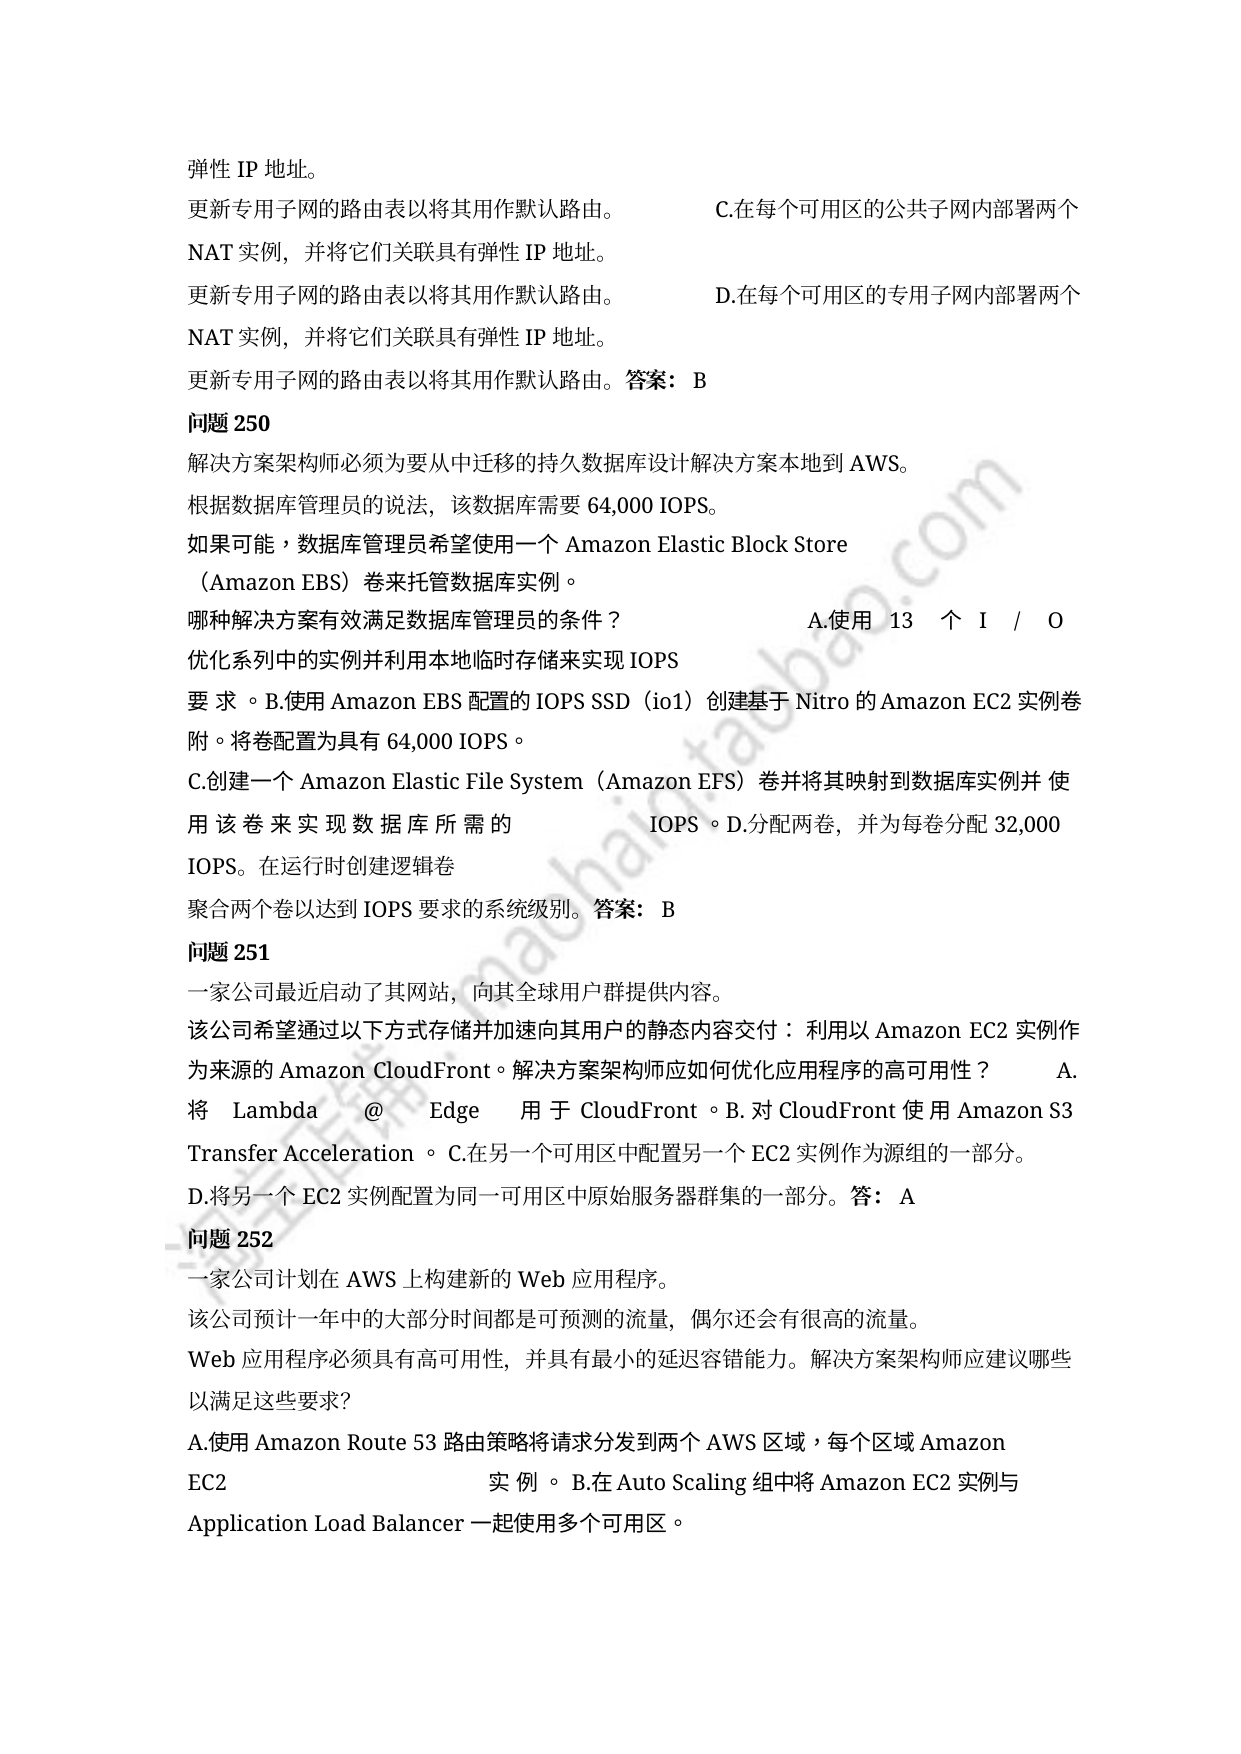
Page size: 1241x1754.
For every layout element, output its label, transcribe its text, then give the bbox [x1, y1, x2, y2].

text C.创建一个 Amazon Elastic File System（Amazon EFS）卷并将其映射到数据库实例并 使 用 该 卷 来 实 现 数 据 库 所 需 的 IOPS 。D.分配两卷，并为每卷分配 32,000 IOPS。在运行时创建逻辑卷 [187, 766, 1093, 881]
text 更新专用子网的路由表以将其用作默认路由。 C.在每个可用区的公共子网内部署两个 NAT 实例，并将它们关联具有弹性 IP 地址。 [187, 192, 1093, 267]
text 更新专用子网的路由表以将其用作默认路由。 D.在每个可用区的专用子网内部署两个 NAT 实例，并将它们关联具有弹性 IP 地址。 [187, 278, 1093, 352]
text D.将另一个 EC2 实例配置为同一可用区中原始服务器群集的一部分。答： A [187, 1179, 1093, 1211]
picture [165, 446, 1032, 1309]
text 问题 251 [187, 935, 1093, 967]
text 问题 252 [187, 1222, 1093, 1254]
text 哪种解决方案有效满足数据库管理员的条件？ A.使用 13 个 I / O 优化系列中的实例并利用本地临时存储来实现IOPS 要 求 。B.使用 Amazon EBS 配置的 IOPS SSD（io1）创建基于 Nitro 的 Amazon EC2 实例卷附。将卷配置为具有 64,000 IOPS。 [187, 605, 1093, 756]
text A.使用 Amazon Route 53 路由策略将请求分发到两个 AWS 区域，每个区域Amazon EC2 实 例 。 B.在 Auto Scaling 组中将 Amazon EC2 实例与 Application Load Balancer 一起使用多个可用区。 [187, 1427, 1093, 1537]
text 聚合两个卷以达到 IOPS 要求的系统级别。答案： B [187, 892, 1093, 924]
text 如果可能，数据库管理员希望使用一个 Amazon Elastic Block Store [187, 529, 1093, 558]
text 问题 250 [187, 406, 1093, 437]
text 更新专用子网的路由表以将其用作默认路由。答案： B [187, 363, 1093, 395]
text 一家公司最近启动了其网站，向其全球用户群提供内容。 [187, 975, 1093, 1007]
text 该公司希望通过以下方式存储并加速向其用户的静态内容交付： 利用以 Amazon EC2 实例作为来源的 Amazon CloudFront。解决方案架构师应如何优化应用程序的高可用性？ A. 将 Lambda @ Edge 用 于 CloudFront 。B. 对 CloudFront 使 用 Amazon S3 Transfer Acceleration 。 C.在另一个可用区中配置另一个 EC2 实例作为源组的一部分。 [187, 1015, 1093, 1168]
text 一家公司计划在 AWS 上构建新的 Web 应用程序。 [187, 1262, 1093, 1294]
text 解决方案架构师必须为要从中迁移的持久数据库设计解决方案本地到 AWS。 [187, 446, 1093, 477]
text （Amazon EBS）卷来托管数据库实例。 [187, 567, 1093, 597]
text 该公司预计一年中的大部分时间都是可预测的流量，偶尔还会有很高的流量。 [187, 1302, 1093, 1333]
text 根据数据库管理员的说法，该数据库需要 64,000 IOPS。 [187, 489, 1093, 520]
text 弹性 IP 地址。 [187, 152, 1093, 184]
text Web 应用程序必须具有高可用性，并具有最小的延迟容错能力。解决方案架构师应建议哪些以满足这些要求？ [187, 1342, 1093, 1416]
